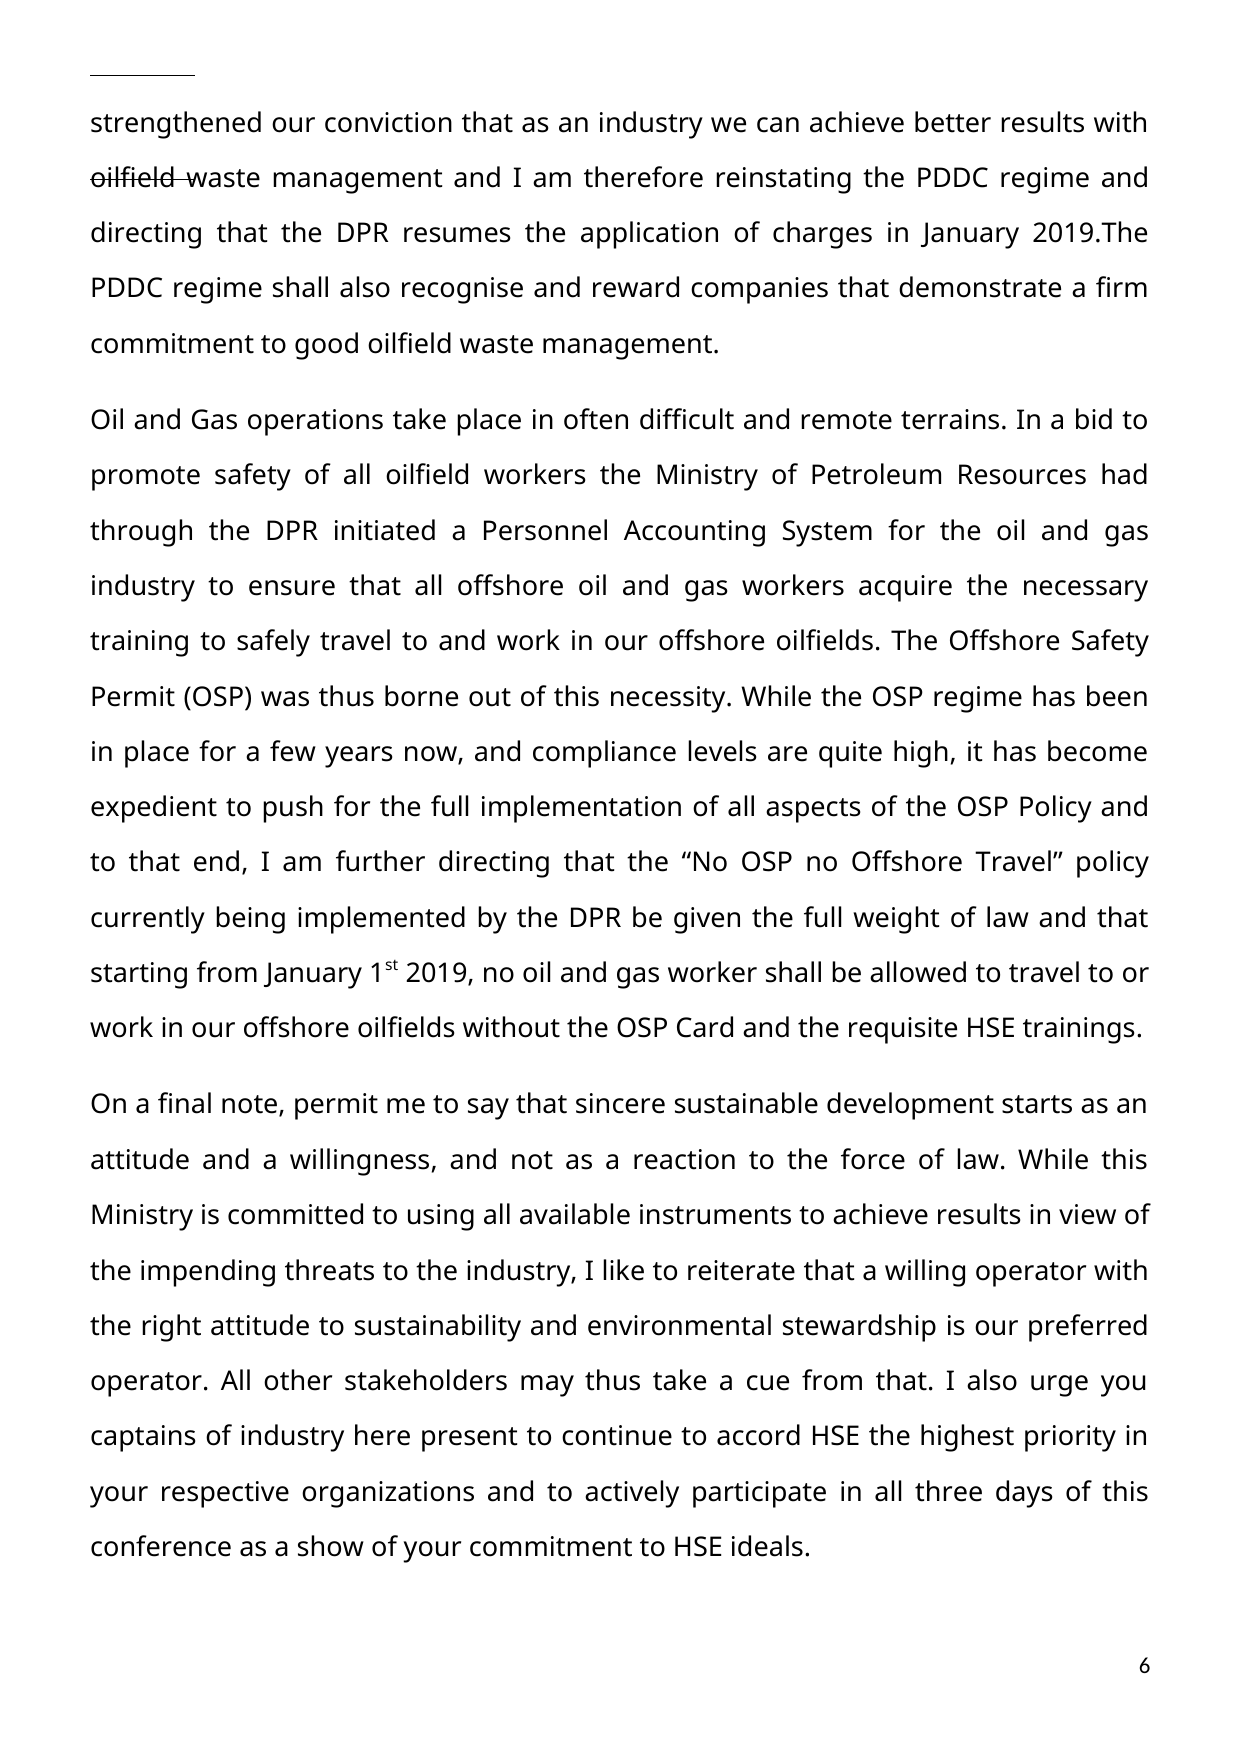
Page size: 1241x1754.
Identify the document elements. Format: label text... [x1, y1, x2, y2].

text Oil and Gas operations take place in often difficult and remote terrains. In a bid to promote safety of all oilfield workers the Ministry of Petroleum Resources had through the DPR initiated a Personnel Accounting System for the oil and gas industry to ensure that all offshore oil and gas workers acquire the necessary training to safely travel to and work in our offshore oilfields. The Offshore Safety Permit (OSP) was thus borne out of this necessity. While the OSP regime has been in place for a few years now, and compliance levels are quite high, it has become expedient to push for the full implementation of all aspects of the OSP Policy and to that end, I am further directing that the “No OSP no Offshore Travel” policy currently being implemented by the DPR be given the full weight of law and that starting from January 1st 2019, no oil and gas worker shall be allowed to travel to or work in our offshore oilfields without the OSP Card and the requisite HSE trainings. [90, 400, 1150, 1046]
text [90, 103, 1150, 361]
text On a final note, permit me to say that sincere sustainable development starts as an attitude and a willingness, and not as a reaction to the force of law. While this Ministry is committed to using all available instruments to achieve results in view of the impending threats to the industry, I like to reiterate that a willing operator with the right attitude to sustainability and environmental stewardship is our preferred operator. All other stakeholders may thus take a cue from that. I also urge you captains of industry here present to continue to accord HSE the highest priority in your respective organizations and to actively participate in all three days of this conference as a show of your commitment to HSE ideals. [90, 1085, 1150, 1564]
